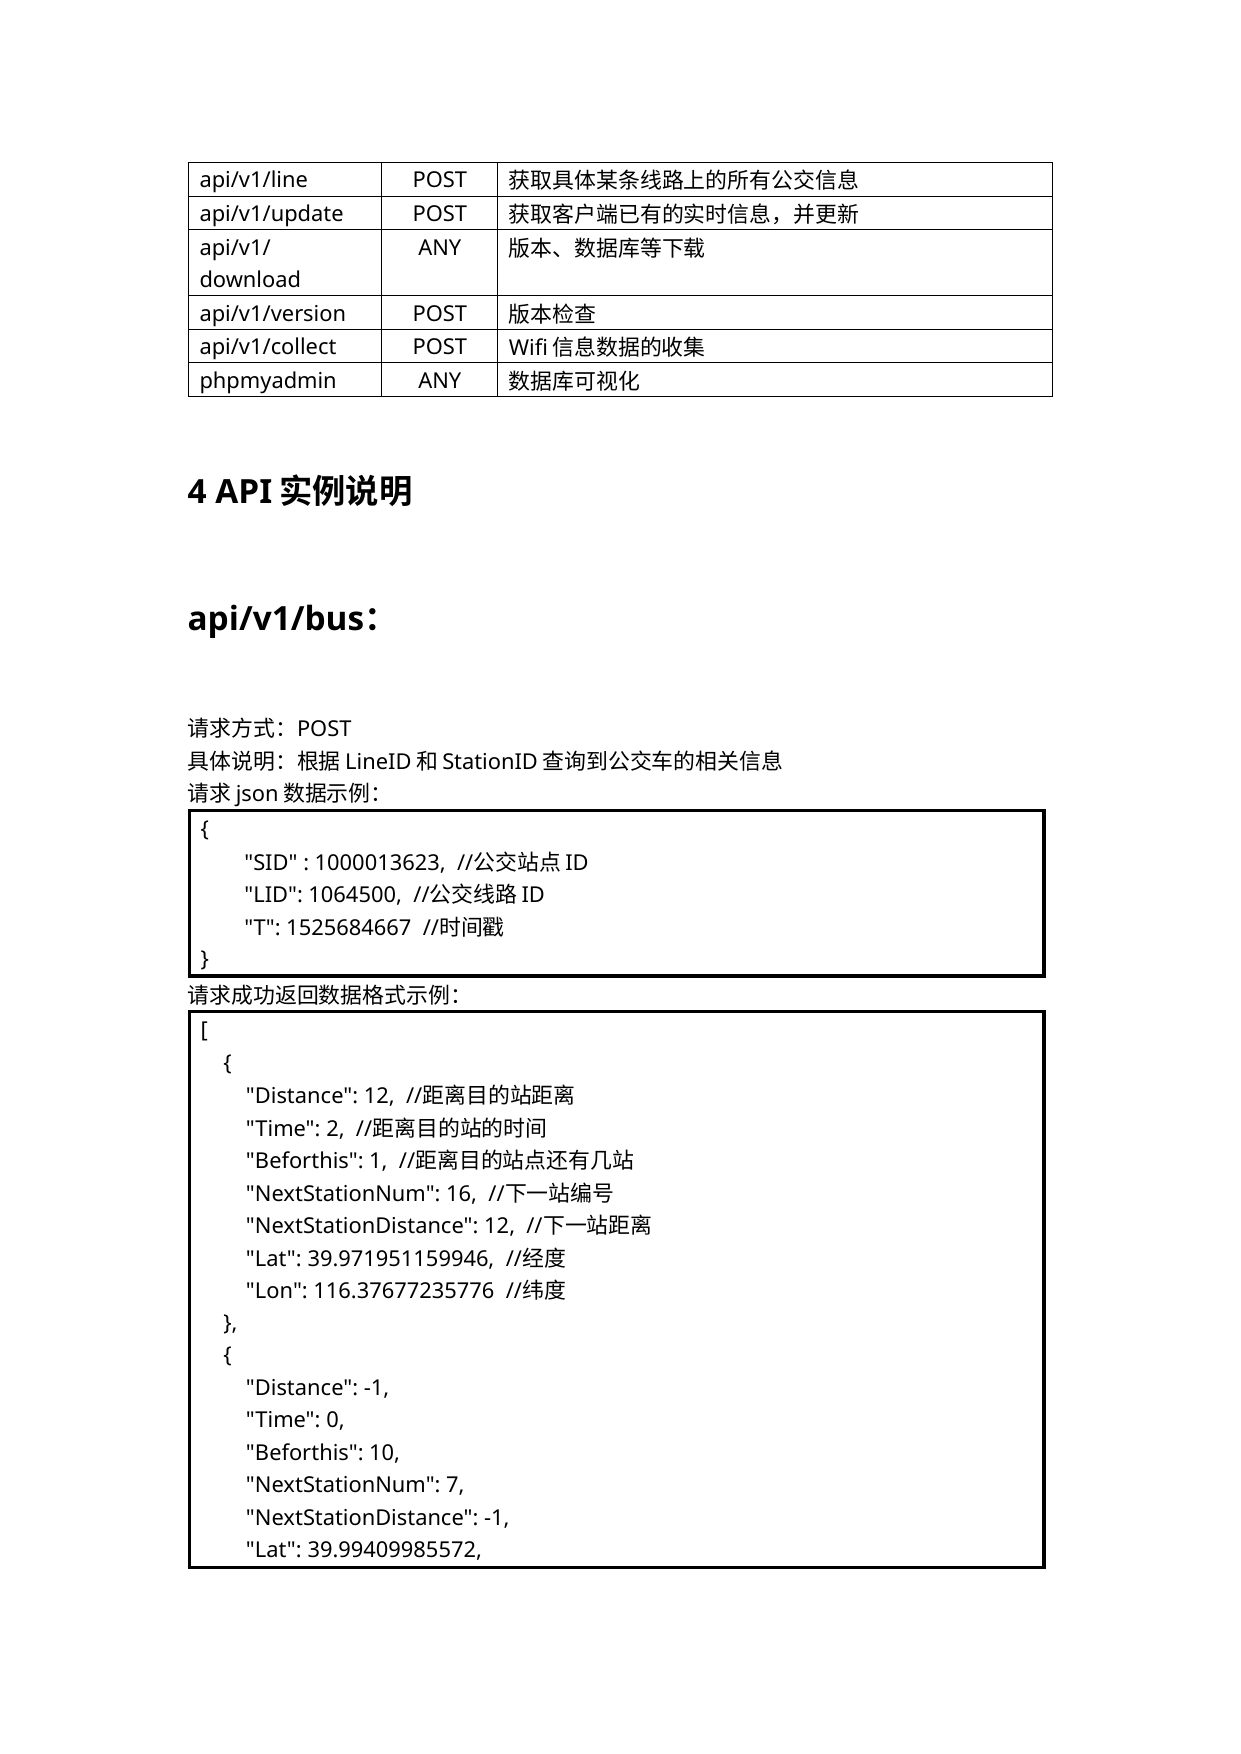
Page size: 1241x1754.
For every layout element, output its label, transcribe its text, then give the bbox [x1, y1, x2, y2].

table_cell POST [382, 296, 497, 329]
table_cell POST [382, 163, 497, 196]
text 请求成功返回数据格式示例： [187, 977, 1053, 1010]
table_cell POST [382, 330, 497, 362]
table_cell Wifi信息数据的收集 [498, 330, 1052, 362]
text 请求方式：POST [187, 711, 1053, 744]
table_header { "SID" : 1000013623, //公交站点ID "LID": 1064500, //公交线路ID "T": 1525684667 //时间戳 } [191, 812, 1042, 974]
text 请求json数据示例： [187, 776, 1053, 809]
table_cell 获取客户端已有的实时信息，并更新 [498, 197, 1052, 229]
table_cell 数据库可视化 [498, 363, 1052, 396]
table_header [191, 1013, 1042, 1566]
table_cell 版本检查 [498, 296, 1052, 329]
table_cell api/v1/update [189, 197, 381, 229]
table_cell phpmyadmin [189, 363, 381, 396]
table_cell 获取具体某条线路上的所有公交信息 [498, 163, 1052, 196]
table_cell api/v1/collect [189, 330, 381, 362]
table_cell ANY [382, 230, 497, 295]
table_cell api/v1/download [189, 230, 381, 295]
table_cell 版本、数据库等下载 [498, 230, 1052, 295]
table_cell api/v1/line [189, 163, 381, 196]
subtitle api/v1/bus： [187, 584, 1053, 649]
subtitle 4 API实例说明 [187, 456, 1053, 521]
table_cell POST [382, 197, 497, 229]
table_cell api/v1/version [189, 296, 381, 329]
table_cell ANY [382, 363, 497, 396]
text 具体说明：根据LineID和StationID查询到公交车的相关信息 [187, 744, 1053, 776]
